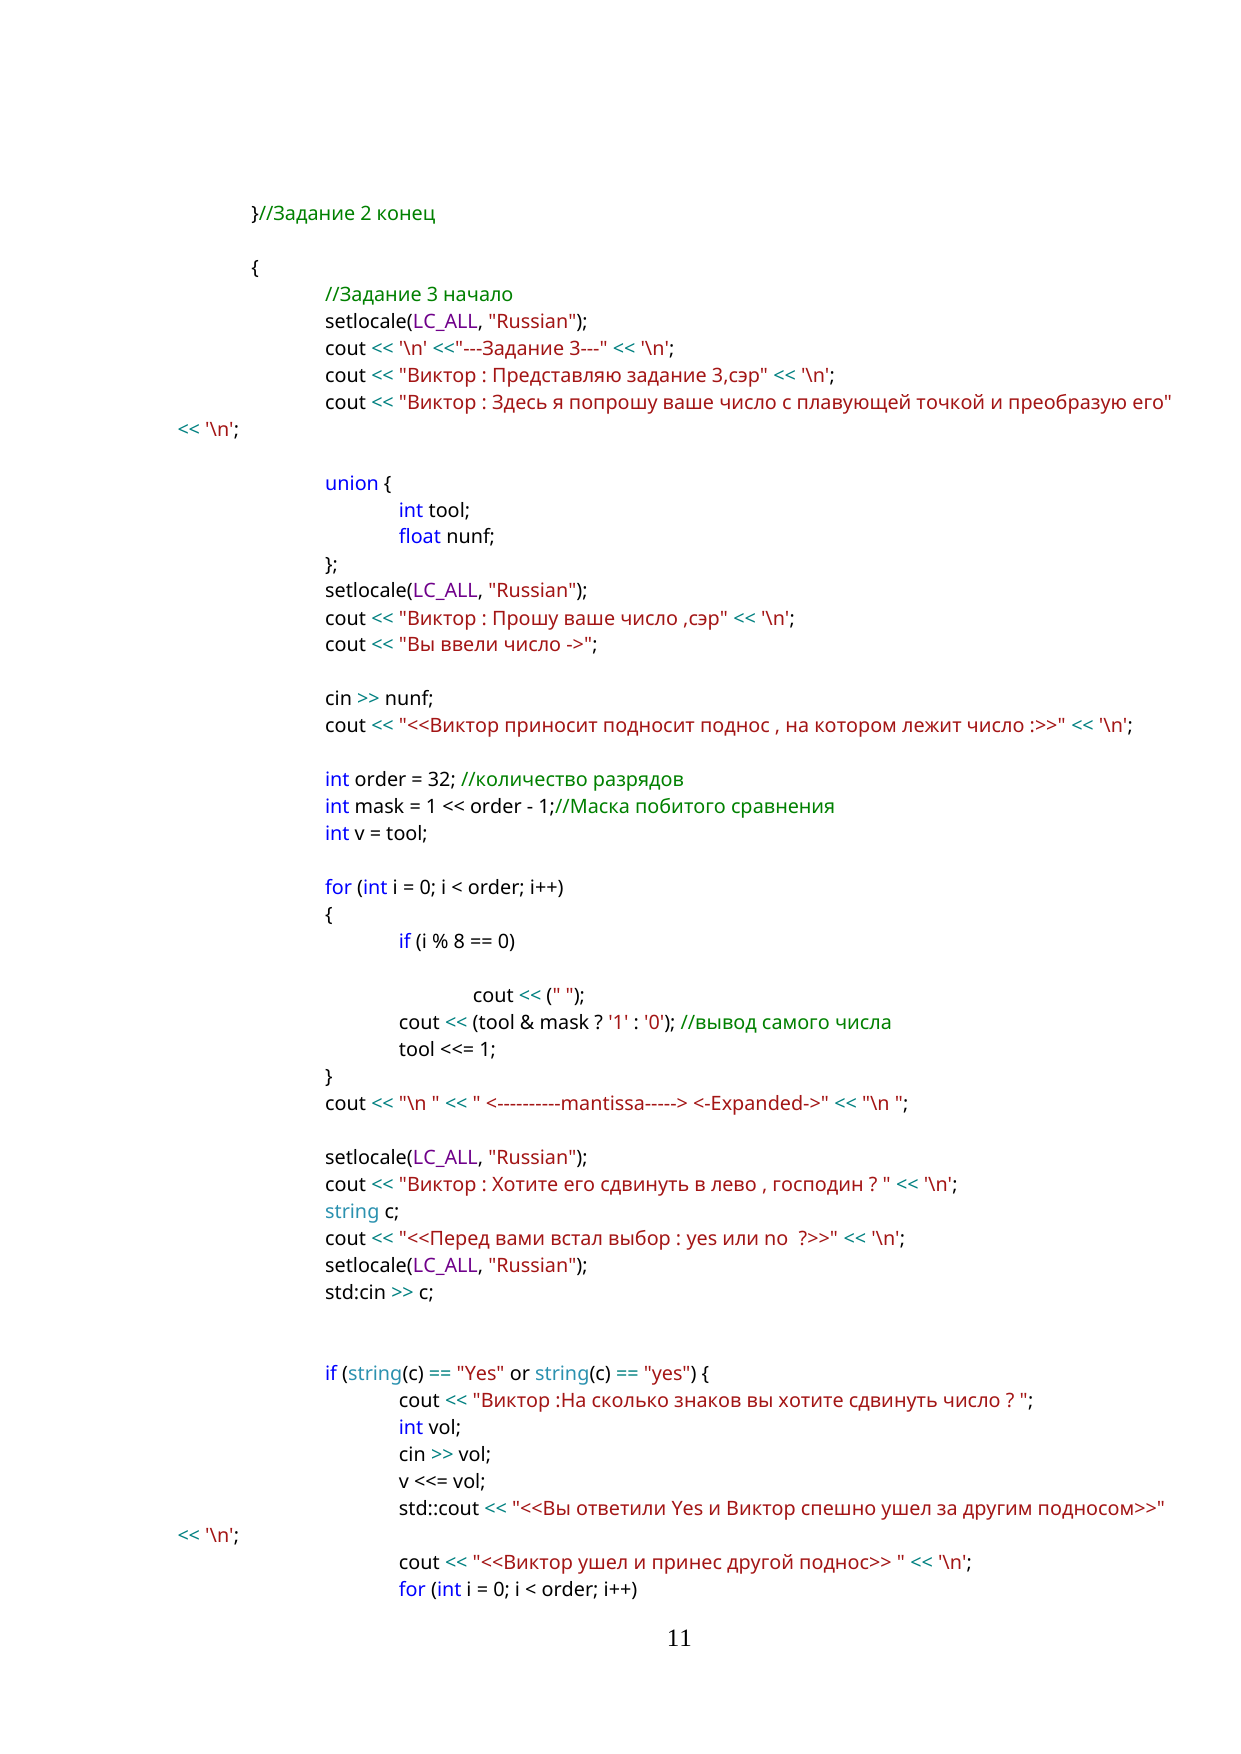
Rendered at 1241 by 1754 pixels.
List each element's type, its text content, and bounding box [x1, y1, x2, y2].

text cout << "Виктор : Представляю задание 3,сэр" << '\n'; [177, 361, 1181, 388]
text cout << "Виктор : Прошу ваше число ,сэр" << '\n'; [177, 604, 1181, 631]
text cout << (" "); [177, 981, 1181, 1008]
text std::cout << "<<Вы ответили Yes и Виктор спешно ушел за другим подносом>>" << '\n'; [177, 1494, 1181, 1548]
text cout << "\n " << " <----------mantissa-----> <-Expanded->" << "\n "; [177, 1089, 1181, 1116]
text cout << "<<Виктор ушел и принес другой поднос>> " << '\n'; [177, 1548, 1181, 1575]
text int vol; [177, 1413, 1181, 1440]
text for (int i = 0; i < order; i++) [177, 873, 1181, 901]
text int mask = 1 << order - 1;//Маска побитого сравнения [177, 793, 1181, 819]
text //Задание 3 начало [177, 280, 1181, 307]
text cout << "Вы ввели число ->"; [177, 631, 1181, 658]
text cin >> vol; [177, 1440, 1181, 1467]
text cout << "<<Перед вами встал выбор : yes или no ?>>" << '\n'; [177, 1224, 1181, 1251]
text string c; [177, 1197, 1181, 1224]
text }; [177, 550, 1181, 577]
text int v = tool; [177, 819, 1181, 847]
text cout << "Виктор : Хотите его сдвинуть в лево , господин ? " << '\n'; [177, 1170, 1181, 1197]
text union { [177, 469, 1181, 496]
text std:cin >> c; [177, 1278, 1181, 1305]
text setlocale(LC_ALL, "Russian"); [177, 577, 1181, 604]
text setlocale(LC_ALL, "Russian"); [177, 1251, 1181, 1278]
text tool <<= 1; [177, 1035, 1181, 1062]
text }//Задание 2 конец [177, 199, 1181, 226]
text cout << "Виктор : Здесь я попрошу ваше число c плавующей точкой и преобразую его" << '\n'; [177, 388, 1181, 442]
text cout << (tool & mask ? '1' : '0'); //вывод самого числа [177, 1008, 1181, 1035]
text cout << "Виктор :На сколько знаков вы хотите сдвинуть число ? "; [177, 1386, 1181, 1413]
text } [177, 1062, 1181, 1089]
text setlocale(LC_ALL, "Russian"); [177, 1143, 1181, 1170]
text { [177, 901, 1181, 927]
text cout << "<<Виктор приносит подносит поднос , на котором лежит число :>>" << '\n'; [177, 712, 1181, 739]
text v <<= vol; [177, 1467, 1181, 1494]
text cin >> nunf; [177, 685, 1181, 712]
text if (string(c) == "Yes" or string(c) == "yes") { [177, 1359, 1181, 1386]
text { [177, 253, 1181, 280]
text if (i % 8 == 0) [177, 927, 1181, 954]
text setlocale(LC_ALL, "Russian"); [177, 307, 1181, 334]
text int tool; [177, 496, 1181, 523]
text for (int i = 0; i < order; i++) [177, 1575, 1181, 1602]
text float nunf; [177, 523, 1181, 550]
text int order = 32; //количество разрядов [177, 766, 1181, 793]
text cout << '\n' <<"---Задание 3---" << '\n'; [177, 334, 1181, 361]
